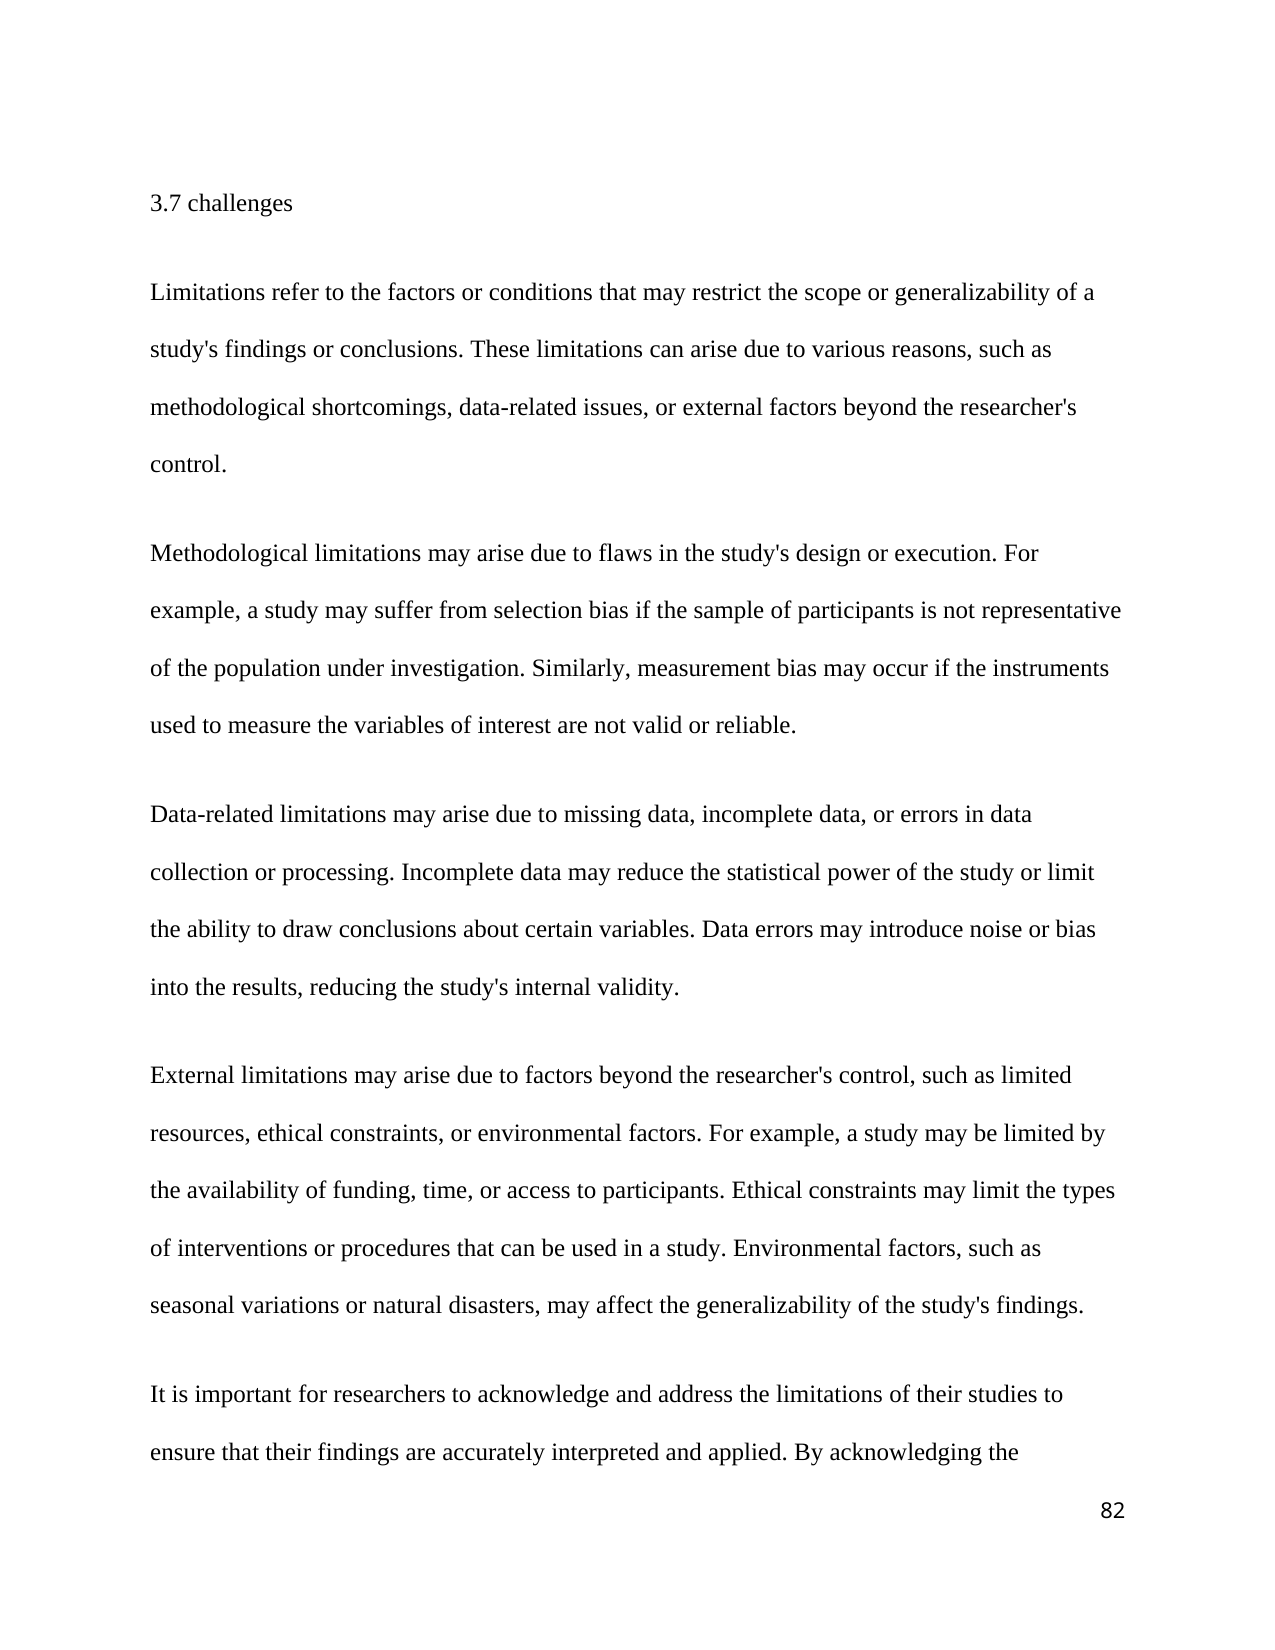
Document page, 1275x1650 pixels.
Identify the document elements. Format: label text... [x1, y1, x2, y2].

text Limitations refer to the factors or conditions that may restrict the scope or generalizability of a study's findings or conclusions. These limitations can arise due to various reasons, such as methodological shortcomings, data-related issues, or external factors beyond the researcher's control. [150, 277, 1125, 478]
text External limitations may arise due to factors beyond the researcher's control, such as limited resources, ethical constraints, or environmental factors. For example, a study may be limited by the availability of funding, time, or access to participants. Ethical constraints may limit the types of interventions or procedures that can be used in a study. Environmental factors, such as seasonal variations or natural disasters, may affect the generalizability of the study's findings. [150, 1060, 1125, 1319]
subtitle 3.7 challenges [150, 188, 1125, 217]
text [150, 1379, 1125, 1465]
text Methodological limitations may arise due to flaws in the study's design or execution. For example, a study may suffer from selection bias if the sample of participants is not representative of the population under investigation. Similarly, measurement bias may occur if the instruments used to measure the variables of interest are not valid or reliable. [150, 538, 1125, 739]
text Data-related limitations may arise due to missing data, incomplete data, or errors in data collection or processing. Incomplete data may reduce the statistical power of the study or limit the ability to draw conclusions about certain variables. Data errors may introduce noise or bias into the results, reducing the study's internal validity. [150, 799, 1125, 1000]
